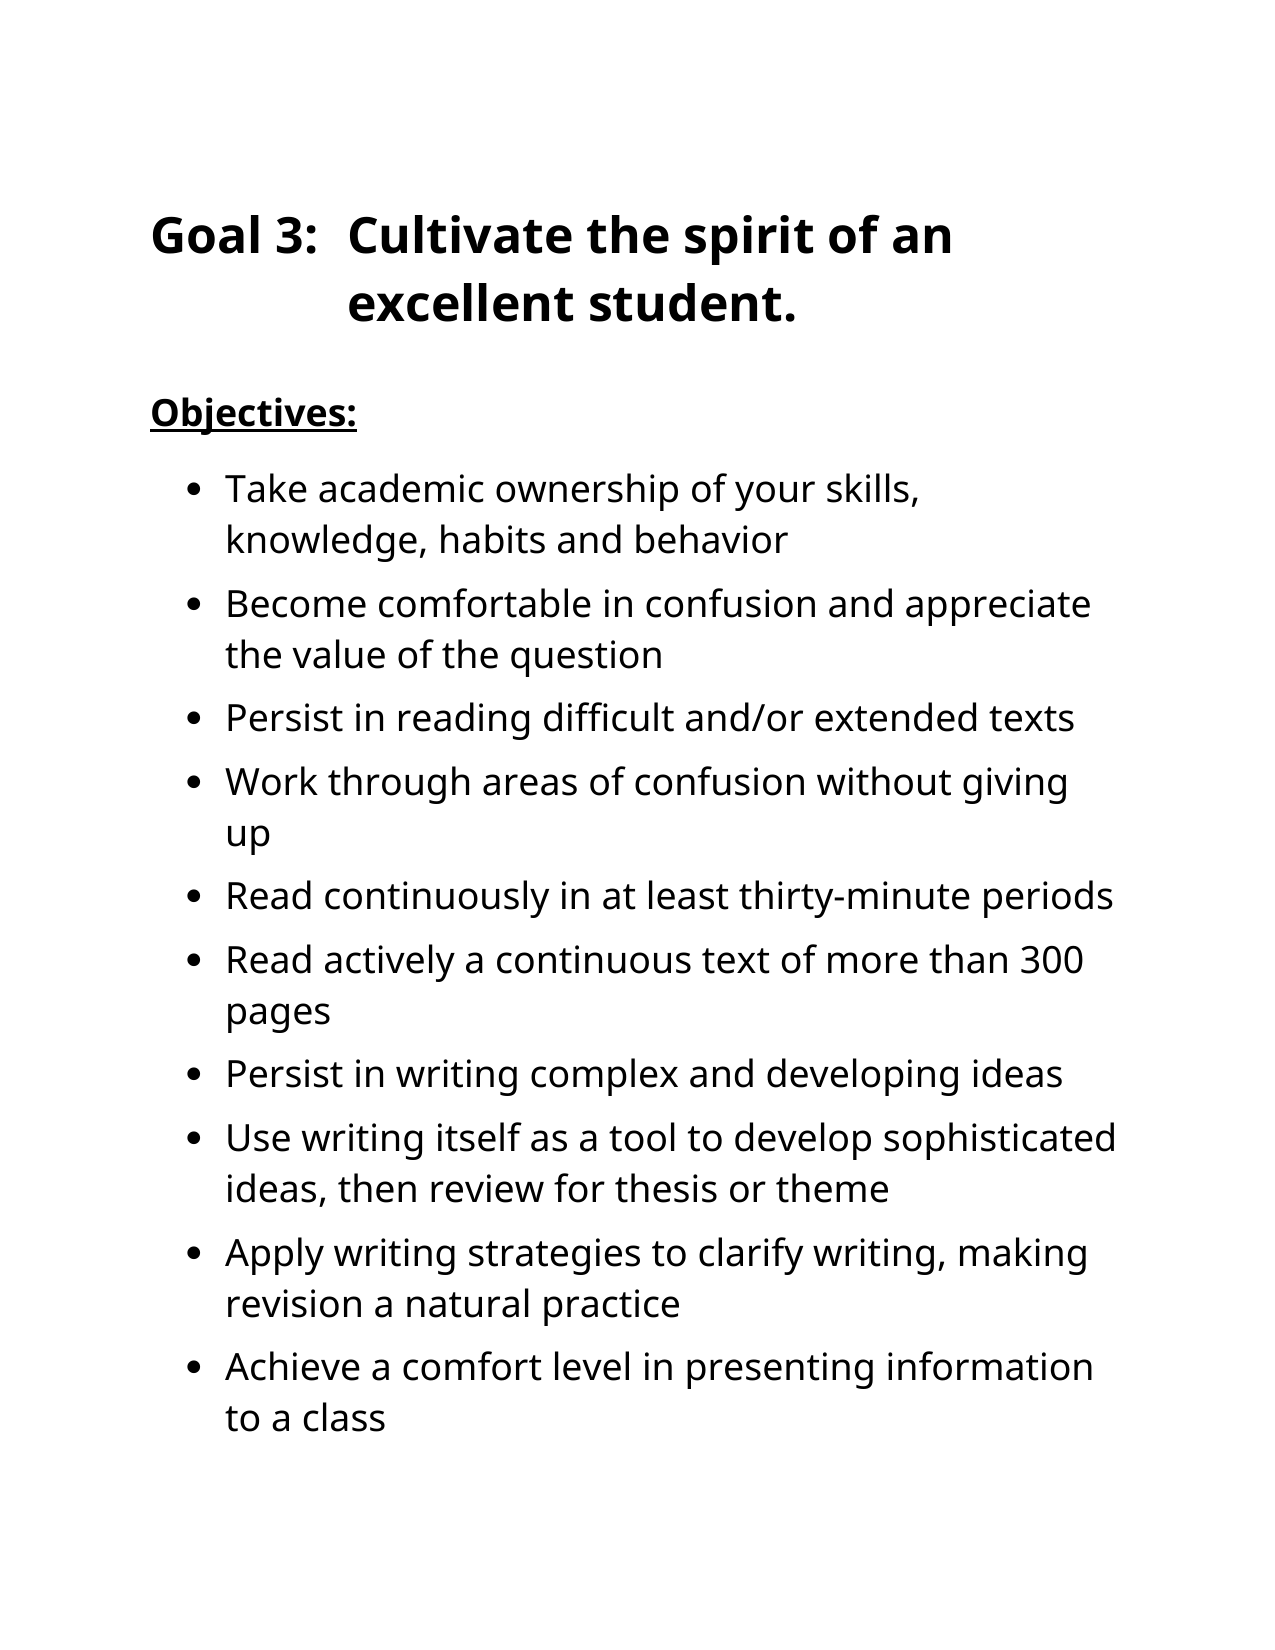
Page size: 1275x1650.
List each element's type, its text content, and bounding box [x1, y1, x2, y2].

list Use writing itself as a tool to develop sophisticated ideas, then review for thesis or theme [187, 1111, 1125, 1213]
list Persist in reading difficult and/or extended texts [187, 691, 1125, 742]
list Take academic ownership of your skills, knowledge, habits and behavior [187, 462, 1125, 564]
list Become comfortable in confusion and appreciate the value of the question [187, 577, 1125, 679]
list Persist in writing complex and developing ideas [187, 1048, 1125, 1099]
title Goal 3: Cultivate the spirit of an excellent student. [150, 200, 1125, 336]
list Apply writing strategies to clarify writing, making revision a natural practice [187, 1226, 1125, 1328]
subtitle Objectives: [150, 386, 1125, 437]
list Read continuously in at least thirty-minute periods [187, 869, 1125, 921]
list Achieve a comfort level in presenting information to a class [187, 1340, 1125, 1442]
list Read actively a continuous text of more than 300 pages [187, 933, 1125, 1035]
list Work through areas of confusion without giving up [187, 755, 1125, 857]
